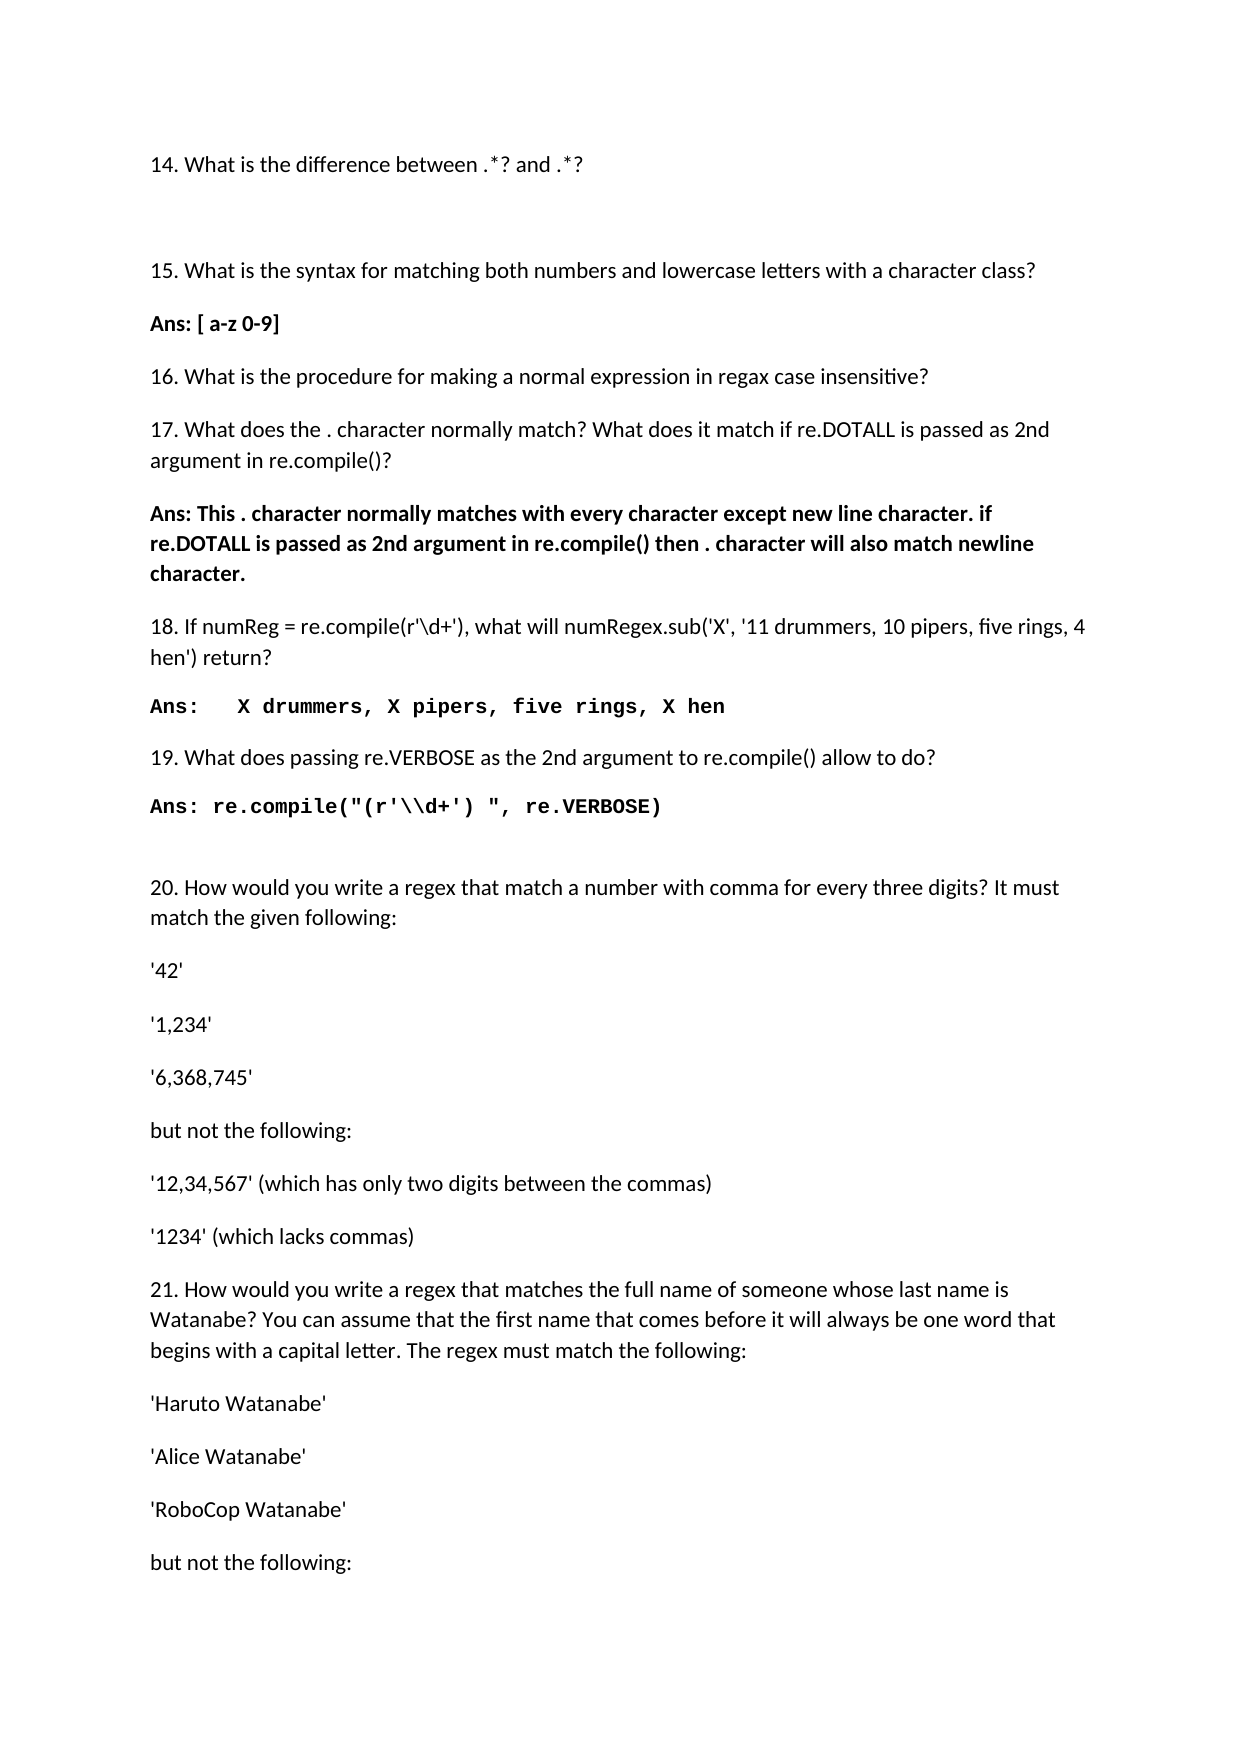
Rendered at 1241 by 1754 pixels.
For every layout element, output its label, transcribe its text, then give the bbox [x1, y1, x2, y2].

text '1,234' [150, 1010, 1090, 1038]
text 17. What does the . character normally match? What does it match if re.DOTALL is passed as 2nd argument in re.compile()? [150, 416, 1090, 474]
text 19. What does passing re.VERBOSE as the 2nd argument to re.compile() allow to do? [150, 743, 1090, 771]
text '42' [150, 957, 1090, 984]
text Ans: X drummers, X pipers, five rings, X hen [150, 689, 1090, 720]
text '12,34,567' (which has only two digits between the commas) [150, 1169, 1090, 1197]
text '6,368,745' [150, 1063, 1090, 1091]
text 'RoboCop Watanabe' [150, 1495, 1090, 1523]
text 14. What is the difference between .*? and .*? [150, 150, 1090, 178]
text 20. How would you write a regex that match a number with comma for every three digits? It must match the given following: [150, 873, 1090, 931]
text Ans: [ a-z 0-9] [150, 309, 1090, 337]
text '1234' (which lacks commas) [150, 1222, 1090, 1250]
text 15. What is the syntax for matching both numbers and lowercase letters with a character class? [150, 256, 1090, 284]
text 16. What is the procedure for making a normal expression in regax case insensitive? [150, 362, 1090, 391]
text Ans: This . character normally matches with every character except new line character. if re.DOTALL is passed as 2nd argument in re.compile() then . character will also match newline character. [150, 499, 1090, 587]
text 18. If numReg = re.compile(r'\d+'), what will numRegex.sub('X', '11 drummers, 10 pipers, five rings, 4 hen') return? [150, 612, 1090, 671]
text but not the following: [150, 1116, 1090, 1144]
text 'Alice Watanabe' [150, 1442, 1090, 1470]
text 21. How would you write a regex that matches the full name of someone whose last name is Watanabe? You can assume that the first name that comes before it will always be one word that begins with a capital letter. The regex must match the following: [150, 1275, 1090, 1364]
text Ans: re.compile("(r'\\d+') ", re.VERBOSE) [150, 790, 1090, 820]
text 'Haruto Watanabe' [150, 1389, 1090, 1417]
text but not the following: [150, 1548, 1090, 1576]
